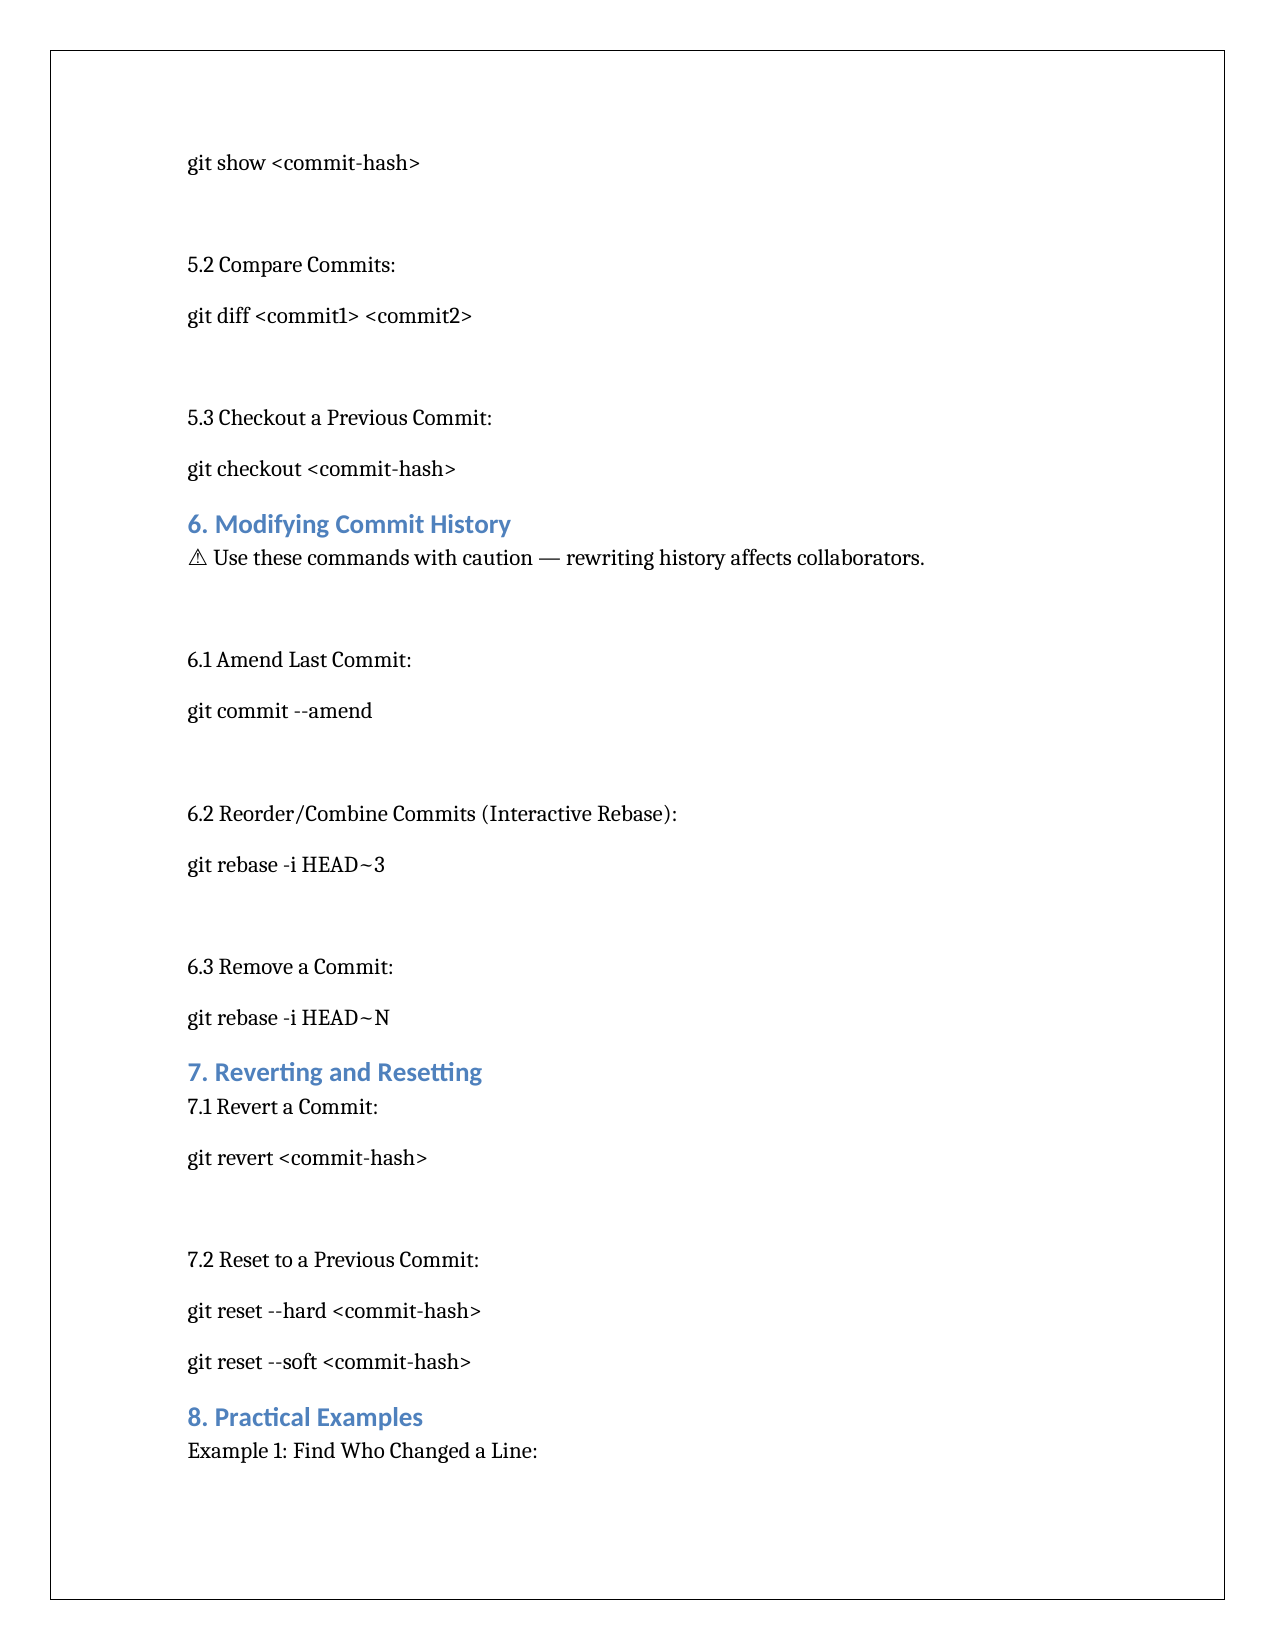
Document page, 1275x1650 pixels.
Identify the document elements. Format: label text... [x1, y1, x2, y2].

subtitle 8. Practical Examples [187, 1400, 1087, 1433]
text git rebase -i HEAD~3 [187, 851, 1087, 878]
subtitle 6. Modifying Commit History [187, 507, 1087, 540]
text 7.1 Revert a Commit: [187, 1093, 1087, 1120]
text 6.1 Amend Last Commit: [187, 647, 1087, 674]
text git revert <commit-hash> [187, 1144, 1087, 1171]
text 6.2 Reorder/Combine Commits (Interactive Rebase): [187, 800, 1087, 827]
subtitle 7. Reverting and Resetting [187, 1056, 1087, 1089]
text 6.3 Remove a Commit: [187, 953, 1087, 980]
text 7.2 Reset to a Previous Commit: [187, 1247, 1087, 1273]
text git checkout <commit-hash> [187, 456, 1087, 483]
text git rebase -i HEAD~N [187, 1004, 1087, 1031]
text git show <commit-hash> [187, 150, 1087, 176]
text 5.3 Checkout a Previous Commit: [187, 405, 1087, 432]
text ⚠ Use these commands with caution — rewriting history affects collaborators. [187, 545, 1087, 572]
text git diff <commit1> <commit2> [187, 303, 1087, 329]
text git reset --soft <commit-hash> [187, 1349, 1087, 1375]
text Example 1: Find Who Changed a Line: [187, 1438, 1087, 1464]
text 5.2 Compare Commits: [187, 252, 1087, 278]
text git commit --amend [187, 698, 1087, 725]
text git reset --hard <commit-hash> [187, 1298, 1087, 1324]
